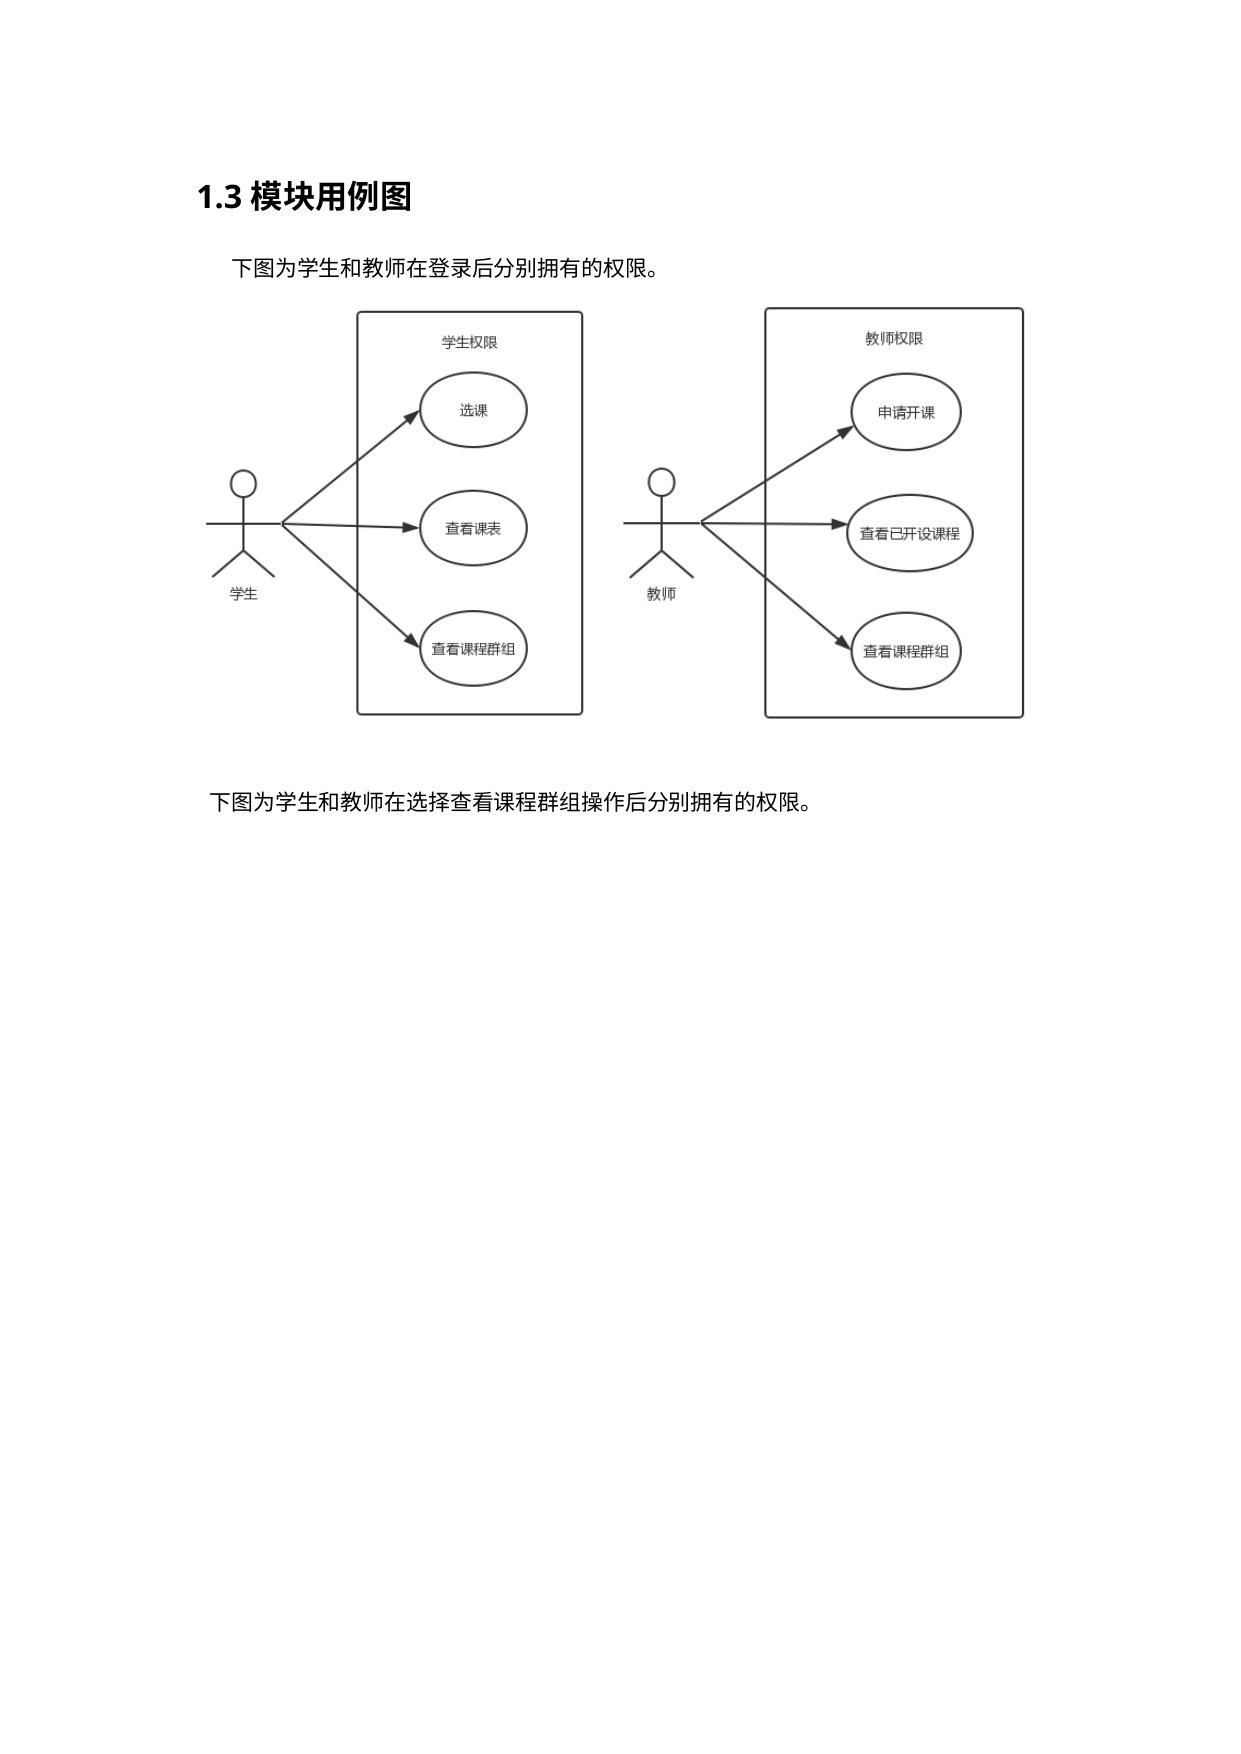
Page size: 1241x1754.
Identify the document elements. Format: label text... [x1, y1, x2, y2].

subtitle 下图为学生和教师在登录后分别拥有的权限。 [187, 250, 1053, 283]
picture [606, 305, 1033, 723]
picture [187, 298, 595, 723]
subtitle 1.3 模块用例图 [187, 162, 1053, 227]
text 下图为学生和教师在选择查看课程群组操作后分别拥有的权限。 [187, 784, 1053, 817]
